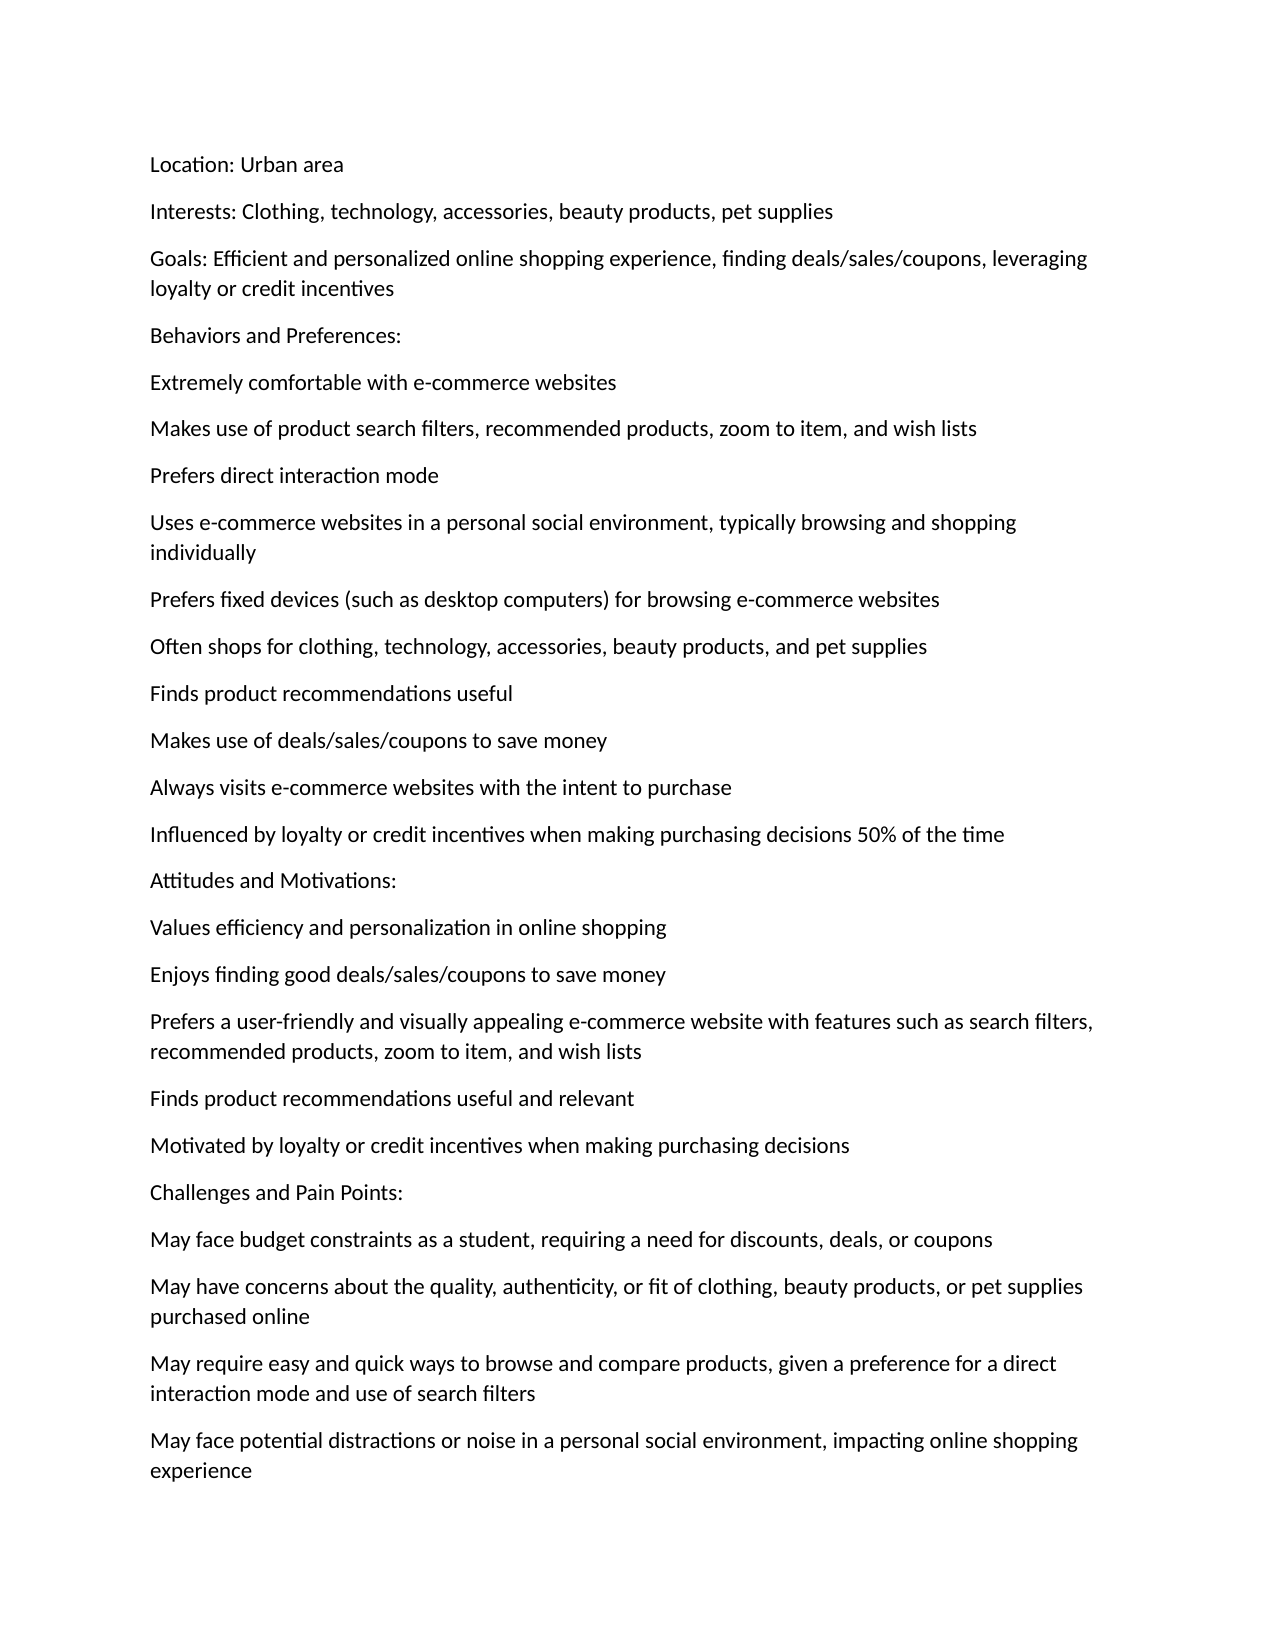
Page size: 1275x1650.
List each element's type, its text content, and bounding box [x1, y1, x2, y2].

text Prefers a user-friendly and visually appealing e-commerce website with features such as search filters, recommended products, zoom to item, and wish lists [150, 1007, 1125, 1066]
text Enjoys finding good deals/sales/coupons to save money [150, 960, 1125, 988]
text Goals: Efficient and personalized online shopping experience, finding deals/sales/coupons, leveraging loyalty or credit incentives [150, 244, 1125, 302]
text Finds product recommendations useful and relevant [150, 1084, 1125, 1112]
text Attitudes and Motivations: [150, 867, 1125, 895]
text Influenced by loyalty or credit incentives when making purchasing decisions 50% of the time [150, 820, 1125, 848]
text Motivated by loyalty or credit incentives when making purchasing decisions [150, 1131, 1125, 1159]
text Location: Urban area [150, 150, 1125, 178]
text Challenges and Pain Points: [150, 1178, 1125, 1206]
text Uses e-commerce websites in a personal social environment, typically browsing and shopping individually [150, 508, 1125, 567]
text May require easy and quick ways to browse and compare products, given a preference for a direct interaction mode and use of search filters [150, 1349, 1125, 1407]
text Makes use of product search filters, recommended products, zoom to item, and wish lists [150, 414, 1125, 443]
text Often shops for clothing, technology, accessories, beauty products, and pet supplies [150, 632, 1125, 660]
text May have concerns about the quality, authenticity, or fit of clothing, beauty products, or pet supplies purchased online [150, 1272, 1125, 1330]
text Makes use of deals/sales/coupons to save money [150, 726, 1125, 754]
text May face potential distractions or noise in a personal social environment, impacting online shopping experience [150, 1426, 1125, 1484]
text Prefers fixed devices (such as desktop computers) for browsing e-commerce websites [150, 585, 1125, 613]
text Values efficiency and personalization in online shopping [150, 913, 1125, 942]
text Always visits e-commerce websites with the intent to purchase [150, 773, 1125, 801]
text May face budget constraints as a student, requiring a need for discounts, deals, or coupons [150, 1225, 1125, 1253]
text Behaviors and Preferences: [150, 321, 1125, 349]
text Extremely comfortable with e-commerce websites [150, 368, 1125, 396]
text Interests: Clothing, technology, accessories, beauty products, pet supplies [150, 197, 1125, 225]
text Prefers direct interaction mode [150, 461, 1125, 489]
text Finds product recommendations useful [150, 679, 1125, 707]
